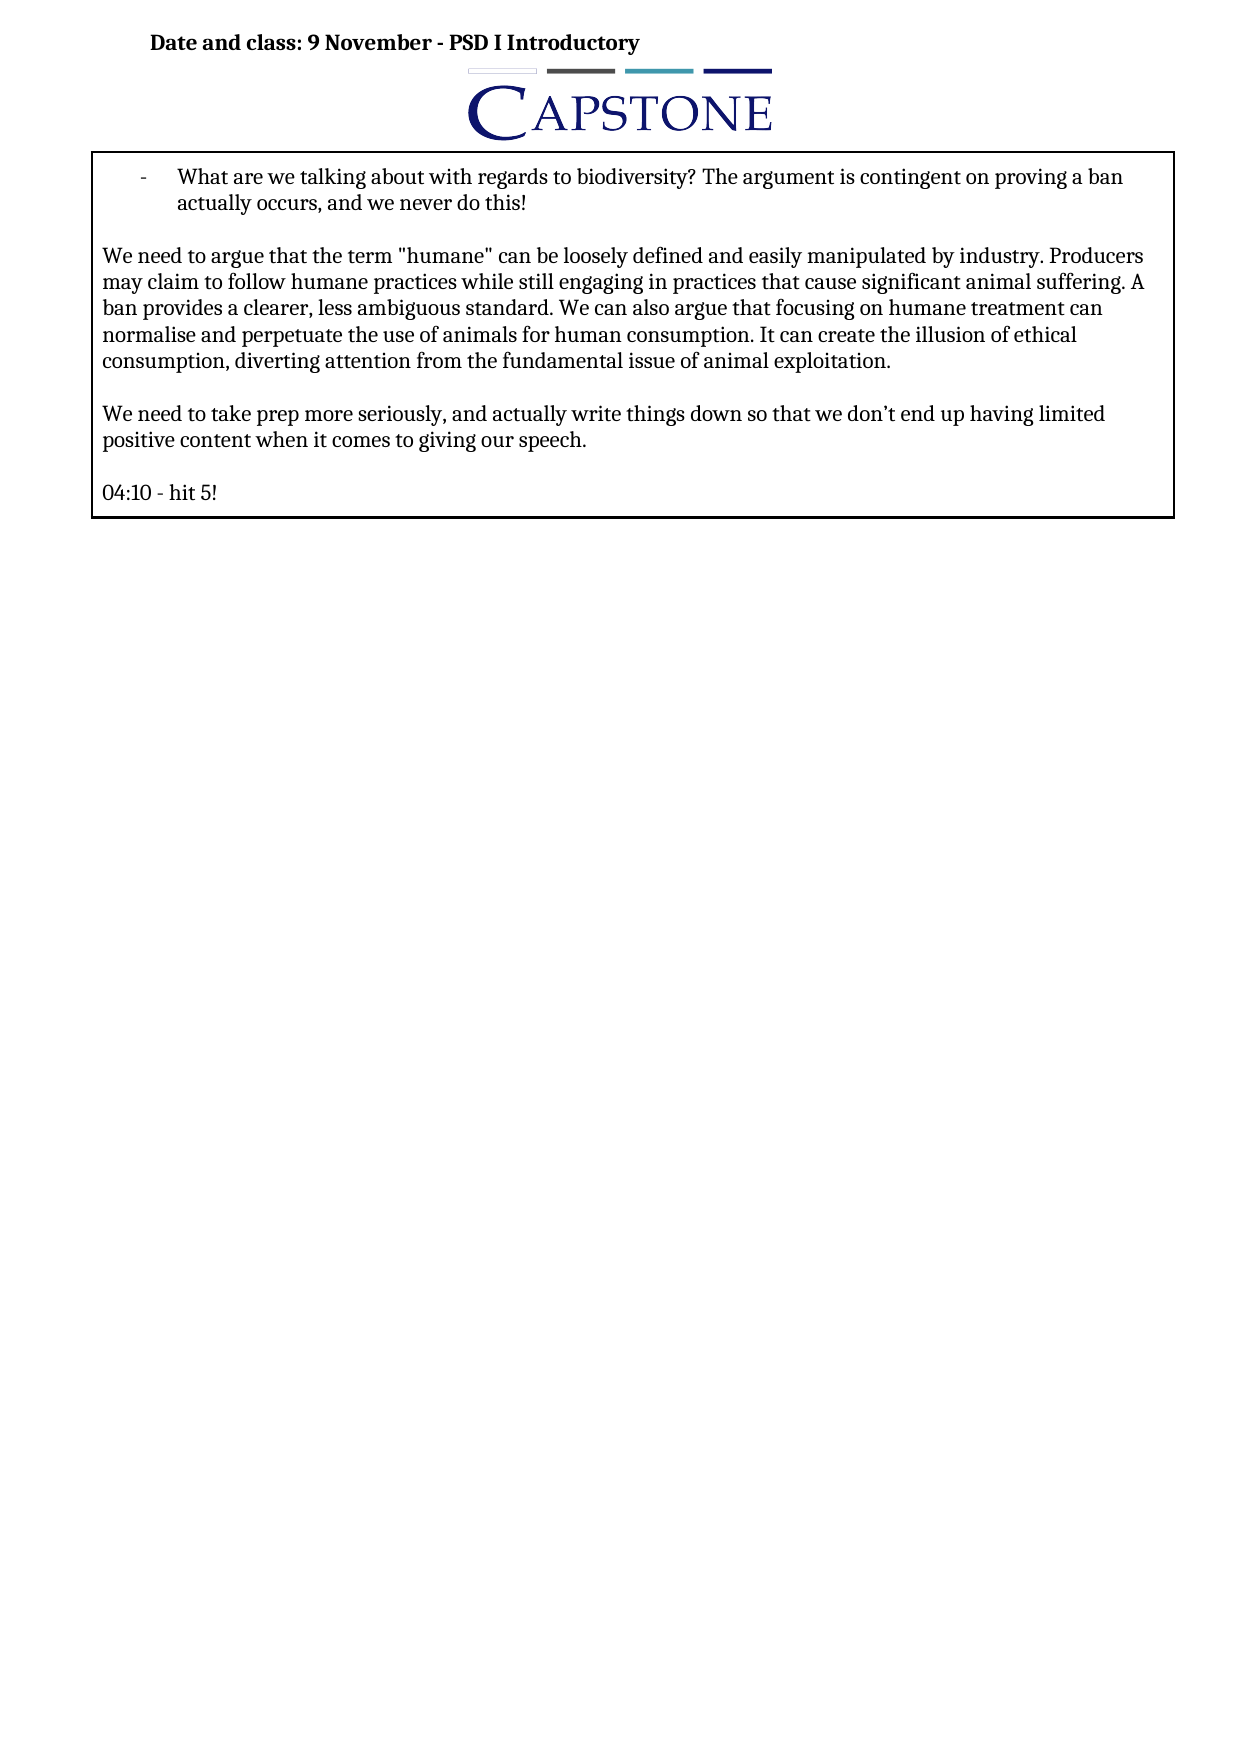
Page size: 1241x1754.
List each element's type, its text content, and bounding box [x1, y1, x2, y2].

picture [460, 60, 781, 147]
